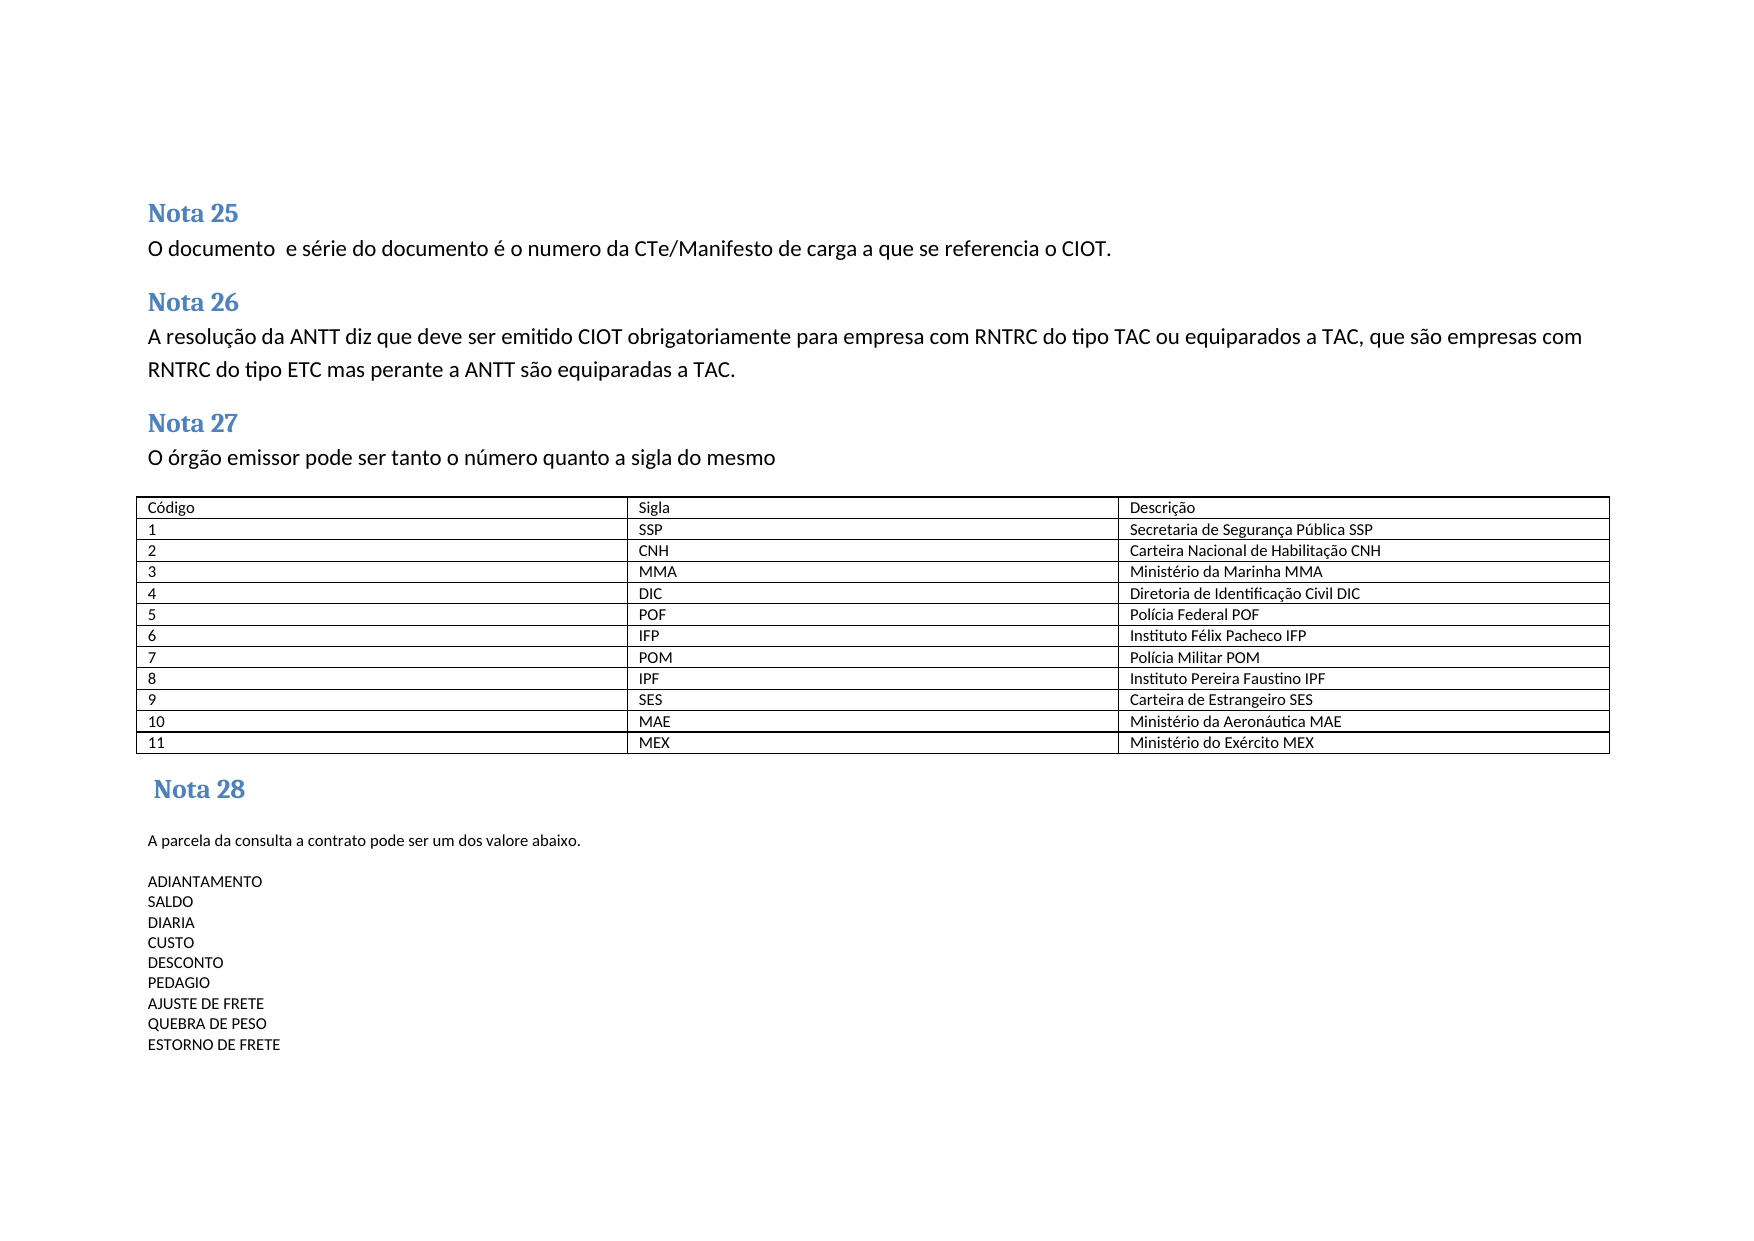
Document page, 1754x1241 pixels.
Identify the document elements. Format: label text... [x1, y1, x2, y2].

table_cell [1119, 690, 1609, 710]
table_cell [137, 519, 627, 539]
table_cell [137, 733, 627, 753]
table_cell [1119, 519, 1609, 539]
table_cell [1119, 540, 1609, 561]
text PEDAGIO [148, 973, 1606, 993]
subtitle Nota 26 [148, 287, 1606, 318]
text DIARIA [148, 912, 1606, 932]
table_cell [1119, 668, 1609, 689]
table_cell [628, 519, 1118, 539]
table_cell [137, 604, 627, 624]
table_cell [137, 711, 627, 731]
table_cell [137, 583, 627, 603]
text QUEBRA DE PESO [148, 1013, 1606, 1034]
text A parcela da consulta a contrato pode ser um dos valore abaixo. [148, 831, 1606, 851]
text SALDO [148, 892, 1606, 912]
text DESCONTO [148, 952, 1606, 973]
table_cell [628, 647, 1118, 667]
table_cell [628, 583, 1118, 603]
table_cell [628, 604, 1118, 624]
text ESTORNO DE FRETE [148, 1034, 1606, 1054]
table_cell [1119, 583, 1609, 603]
text O documento e série do documento é o numero da CTe/Manifesto de carga a que se referencia o CIOT. [148, 234, 1606, 262]
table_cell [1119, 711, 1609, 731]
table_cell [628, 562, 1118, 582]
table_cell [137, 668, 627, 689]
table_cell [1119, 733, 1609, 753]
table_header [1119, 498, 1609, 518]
text AJUSTE DE FRETE [148, 993, 1606, 1013]
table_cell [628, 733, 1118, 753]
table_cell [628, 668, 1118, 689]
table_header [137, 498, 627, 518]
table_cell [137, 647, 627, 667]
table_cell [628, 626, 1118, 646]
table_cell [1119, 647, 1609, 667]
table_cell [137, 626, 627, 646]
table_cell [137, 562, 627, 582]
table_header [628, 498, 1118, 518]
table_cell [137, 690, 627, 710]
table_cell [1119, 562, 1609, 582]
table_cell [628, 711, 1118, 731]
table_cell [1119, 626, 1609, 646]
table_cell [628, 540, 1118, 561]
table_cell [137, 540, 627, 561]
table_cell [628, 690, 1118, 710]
text O órgão emissor pode ser tanto o número quanto a sigla do mesmo [148, 443, 1606, 471]
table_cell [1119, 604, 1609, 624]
text ADIANTAMENTO [148, 871, 1606, 892]
subtitle Nota 27 [148, 408, 1606, 439]
text A resolução da ANTT diz que deve ser emitido CIOT obrigatoriamente para empresa com RNTRC do tipo TAC ou equiparados a TAC, que são empresas com RNTRC do tipo ETC mas perante a ANTT são equiparadas a TAC. [148, 322, 1606, 383]
subtitle Nota 25 [148, 198, 1606, 229]
text CUSTO [148, 932, 1606, 952]
subtitle Nota 28 [148, 774, 1606, 806]
